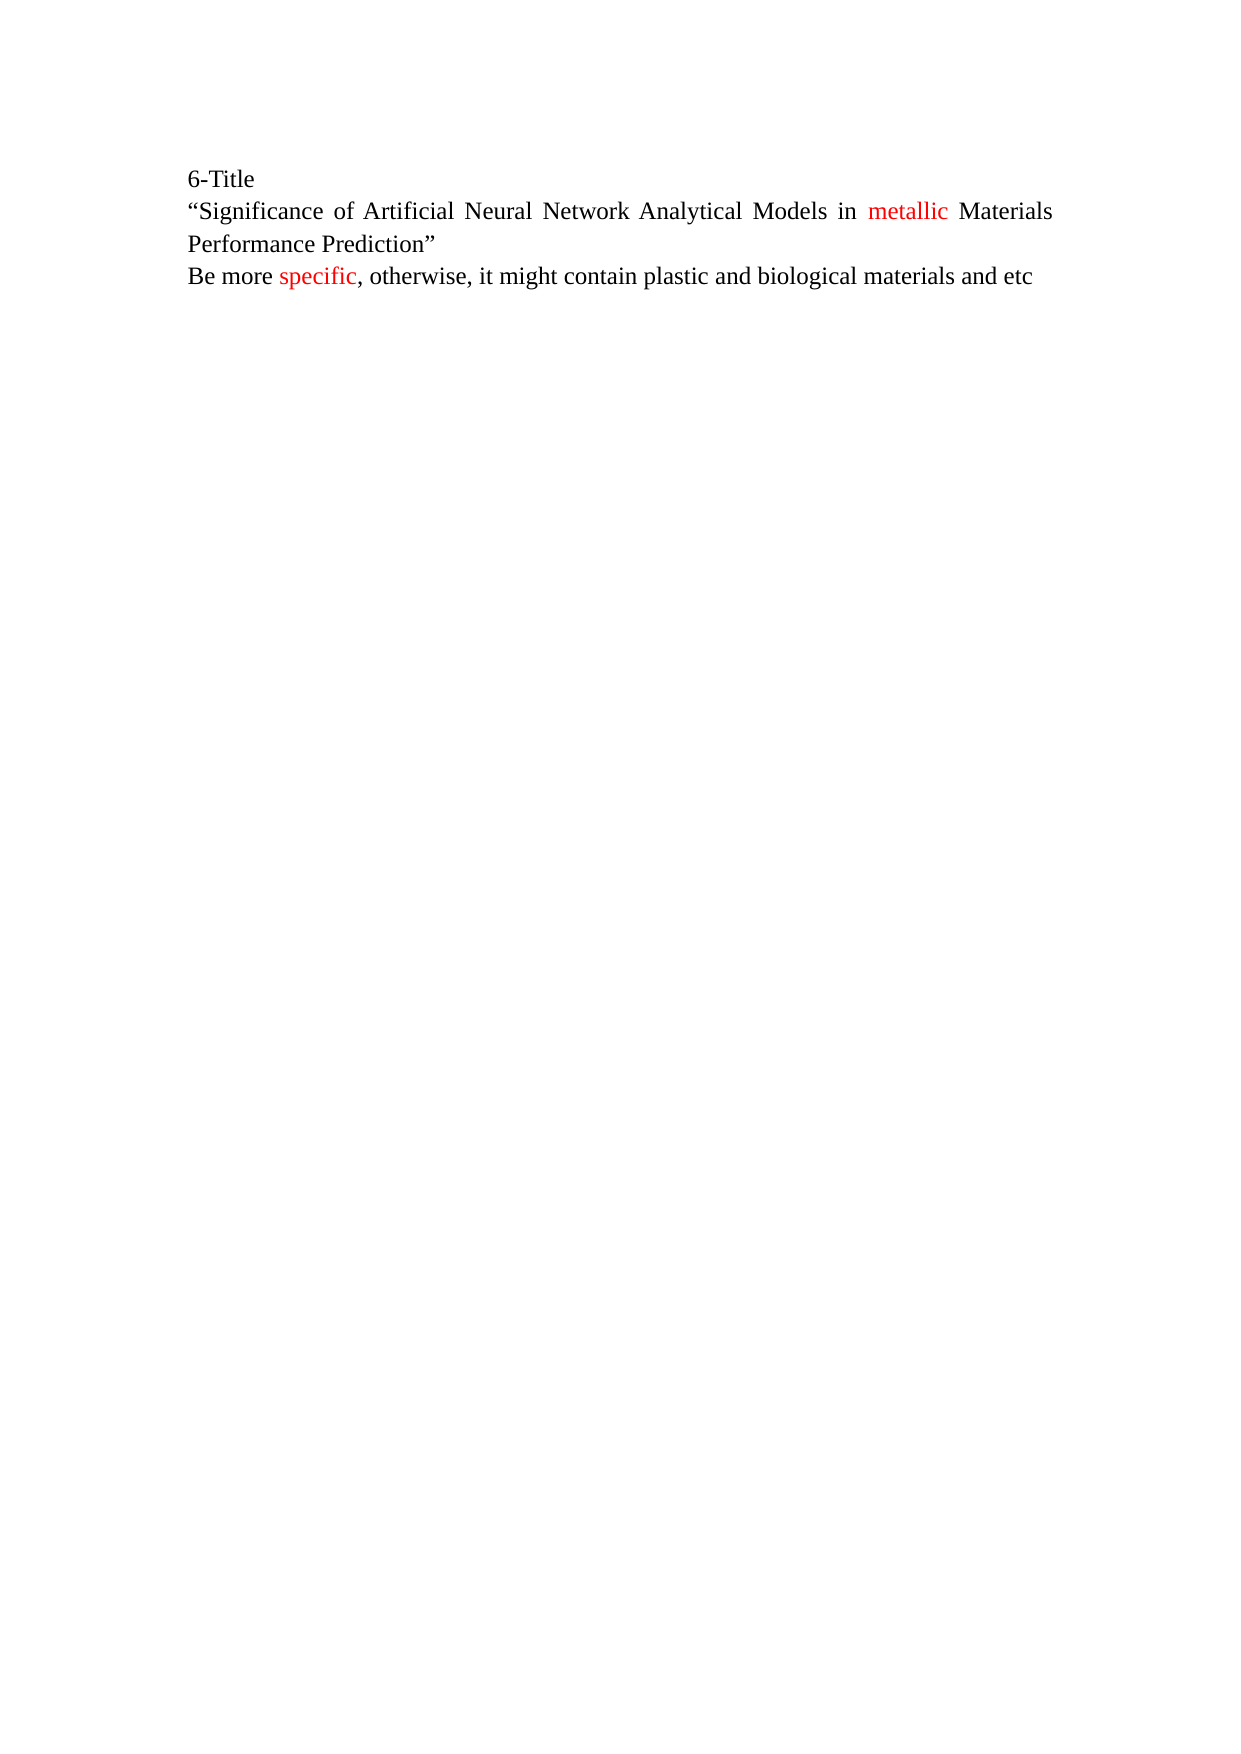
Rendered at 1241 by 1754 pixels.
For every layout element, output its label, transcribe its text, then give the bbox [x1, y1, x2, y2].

text Be more specific, otherwise, it might contain plastic and biological materials and etc [187, 259, 1053, 292]
text 6-Title [187, 162, 1053, 194]
text “Significance of Artificial Neural Network Analytical Models in metallic Materials Performance Prediction” [187, 194, 1053, 259]
